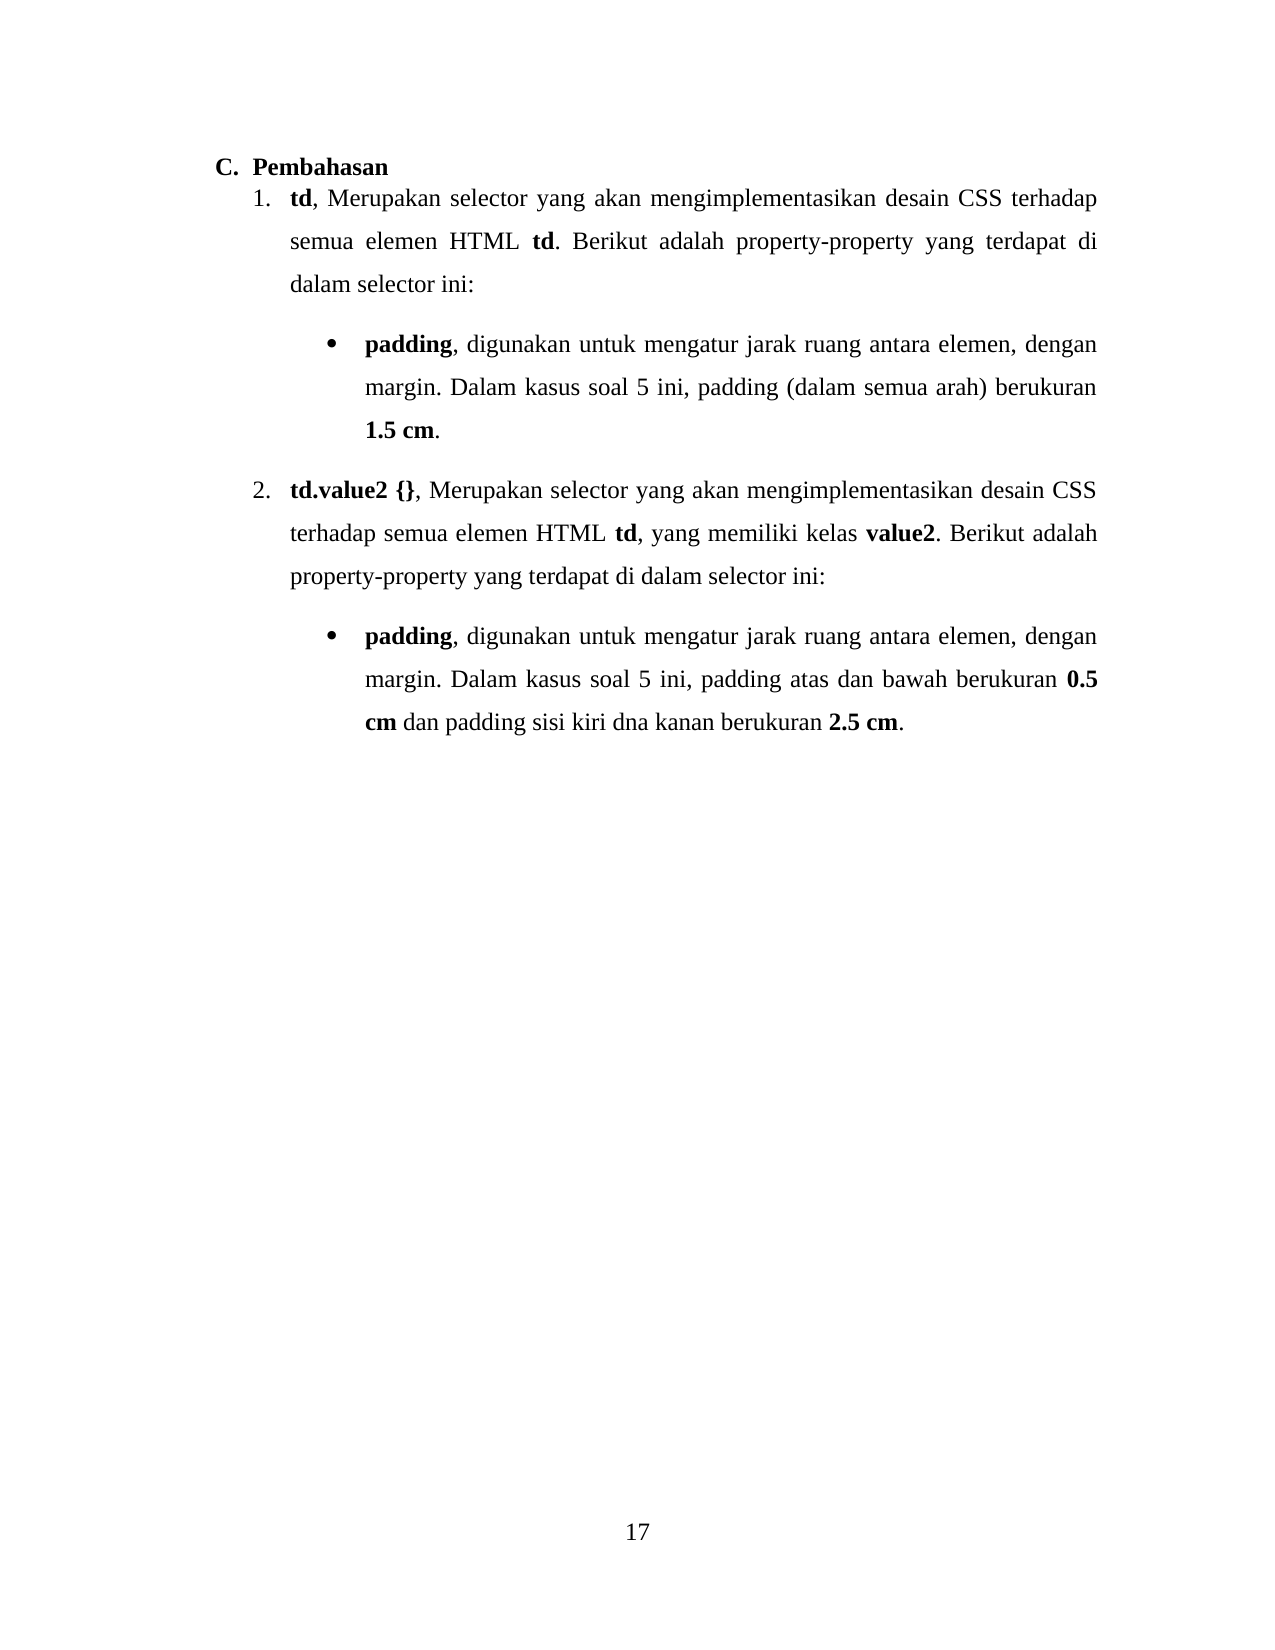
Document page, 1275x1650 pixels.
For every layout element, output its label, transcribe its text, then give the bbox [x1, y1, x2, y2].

list padding, digunakan untuk mengatur jarak ruang antara elemen, dengan margin. Dalam kasus soal 5 ini, padding atas dan bawah berukuran 0.5 cm dan padding sisi kiri dna kanan berukuran 2.5 cm. [327, 621, 1098, 736]
subtitle Pembahasan [215, 152, 1098, 181]
list td.value2 {}, Merupakan selector yang akan mengimplementasikan desain CSS terhadap semua elemen HTML td, yang memiliki kelas value2. Berikut adalah property-property yang terdapat di dalam selector ini: [252, 475, 1098, 590]
list padding, digunakan untuk mengatur jarak ruang antara elemen, dengan margin. Dalam kasus soal 5 ini, padding (dalam semua arah) berukuran 1.5 cm. [327, 329, 1098, 444]
list td, Merupakan selector yang akan mengimplementasikan desain CSS terhadap semua elemen HTML td. Berikut adalah property-property yang terdapat di dalam selector ini: [252, 183, 1098, 298]
